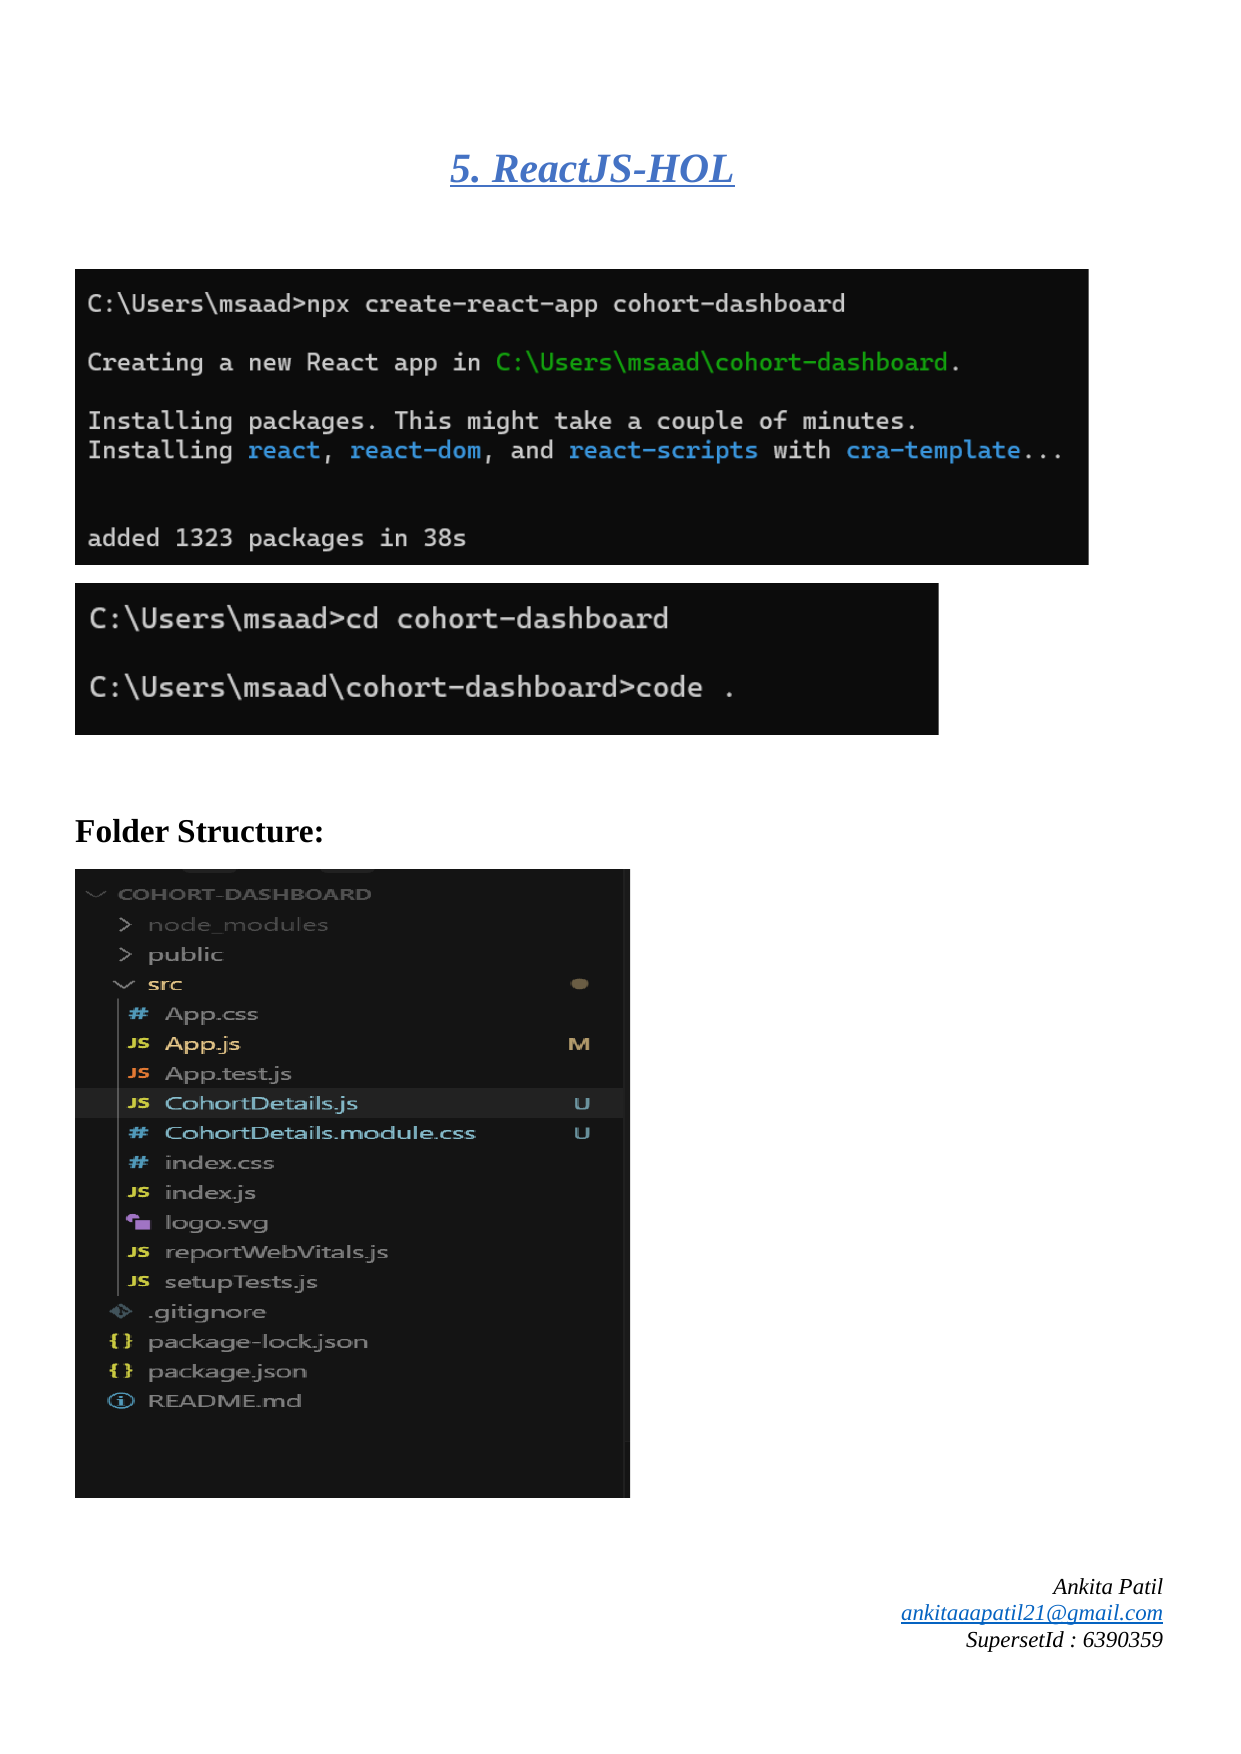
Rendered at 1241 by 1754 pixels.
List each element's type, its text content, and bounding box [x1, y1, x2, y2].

picture [75, 869, 631, 1498]
picture [75, 269, 1089, 565]
picture [75, 583, 939, 735]
text 5. ReactJS-HOL [450, 143, 1165, 191]
text Folder Structure: [75, 811, 1165, 849]
